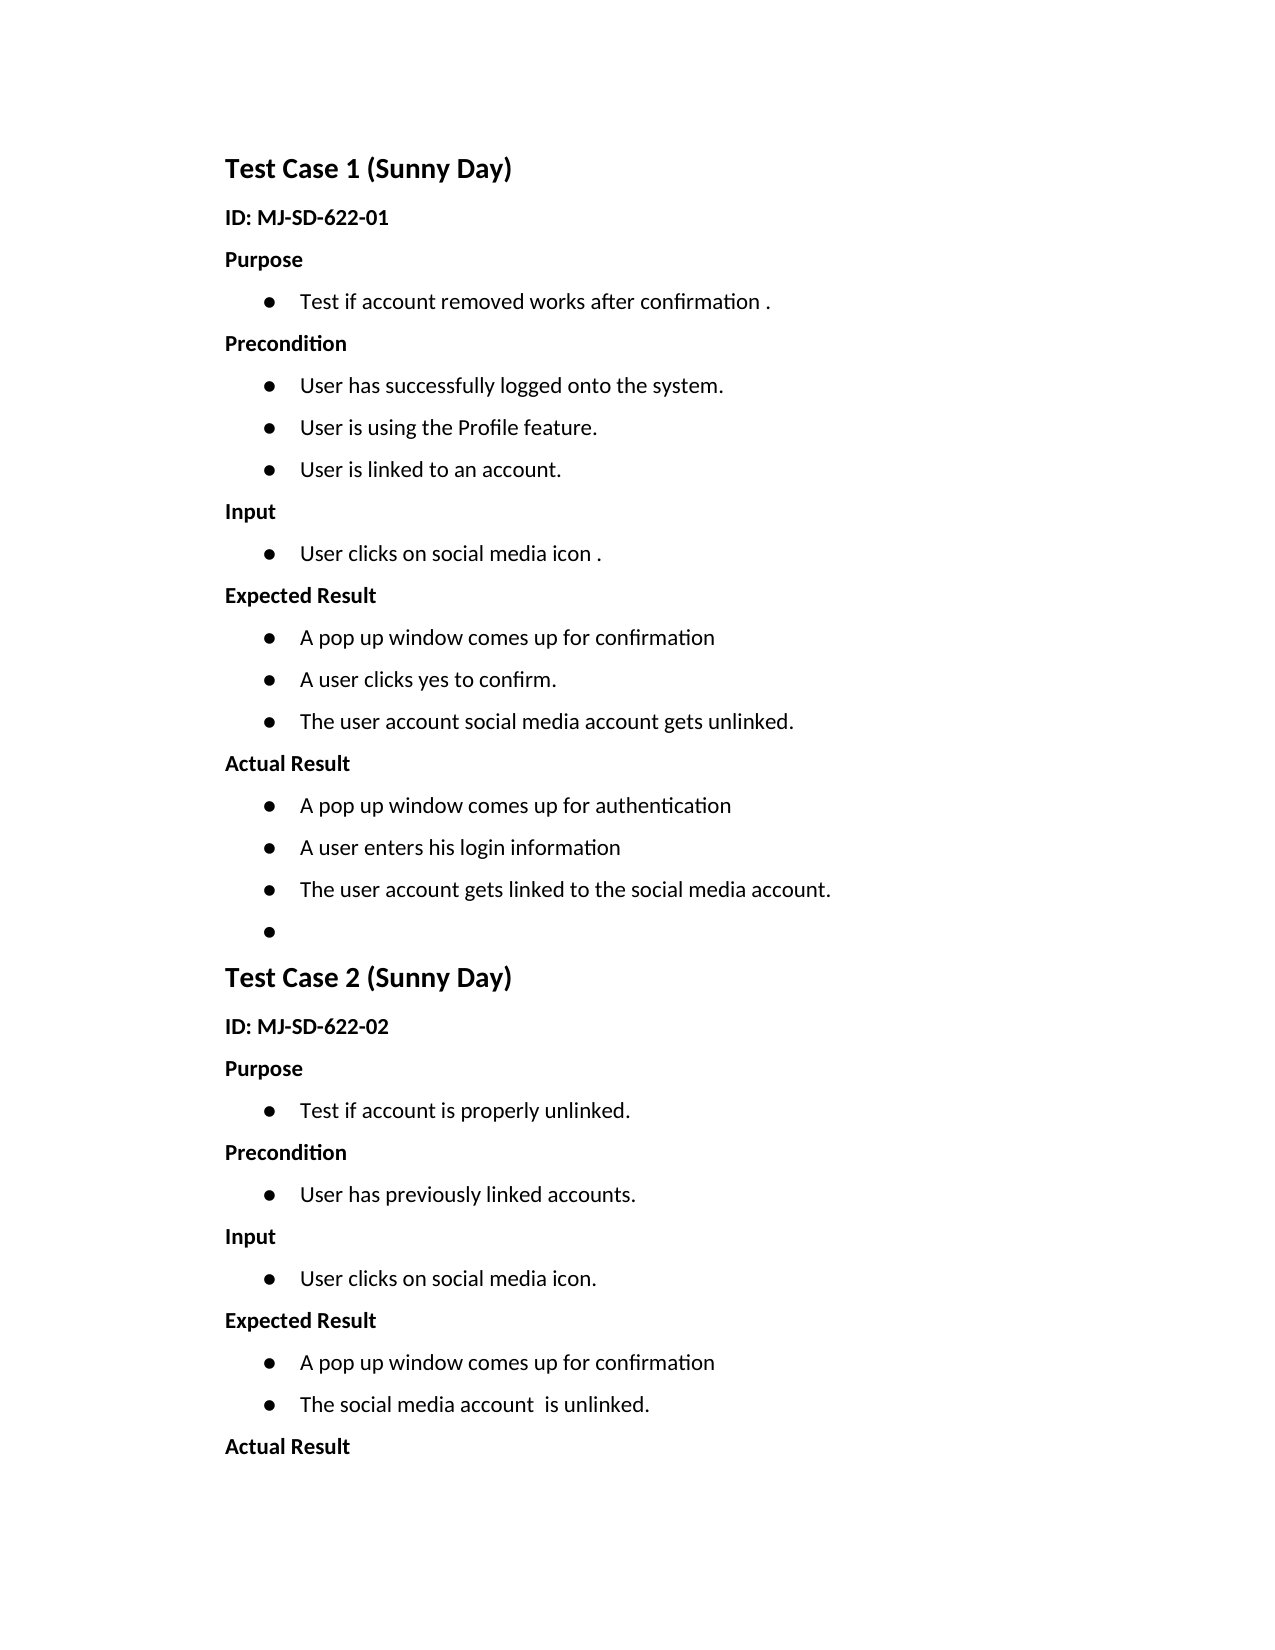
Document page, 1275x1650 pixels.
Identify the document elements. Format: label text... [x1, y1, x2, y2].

text Expected Result [225, 1306, 1125, 1334]
list A user enters his login information [262, 833, 1125, 861]
text ID: MJ-SD-622-01 [150, 203, 1125, 231]
text Test Case 1 (Sunny Day) [150, 150, 1125, 186]
list A user clicks yes to confirm. [262, 665, 1125, 693]
list The user account gets linked to the social media account. [262, 875, 1125, 903]
text ID: MJ-SD-622-02 [150, 1012, 1125, 1041]
text Precondition [225, 1138, 1125, 1166]
list A pop up window comes up for authentication [262, 791, 1125, 819]
text Purpose [225, 245, 1125, 273]
text Purpose [225, 1054, 1125, 1082]
text Input [225, 1222, 1125, 1250]
list User clicks on social media icon . [262, 539, 1125, 567]
list The social media account is unlinked. [262, 1390, 1125, 1418]
text Expected Result [225, 581, 1125, 609]
list User has successfully logged onto the system. [262, 371, 1125, 399]
text Input [225, 497, 1125, 525]
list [262, 1348, 1125, 1376]
list Test if account is properly unlinked. [262, 1096, 1125, 1124]
text Actual Result [225, 749, 1125, 777]
text Precondition [225, 329, 1125, 357]
list A pop up window comes up for confirmation [262, 623, 1125, 651]
list User clicks on social media icon. [262, 1264, 1125, 1292]
list User is linked to an account. [262, 455, 1125, 483]
list Test if account removed works after confirmation . [262, 287, 1125, 315]
text Actual Result [225, 1432, 1125, 1460]
text Test Case 2 (Sunny Day) [150, 959, 1125, 995]
list User is using the Profile feature. [262, 413, 1125, 441]
list User has previously linked accounts. [262, 1180, 1125, 1208]
list The user account social media account gets unlinked. [262, 707, 1125, 735]
